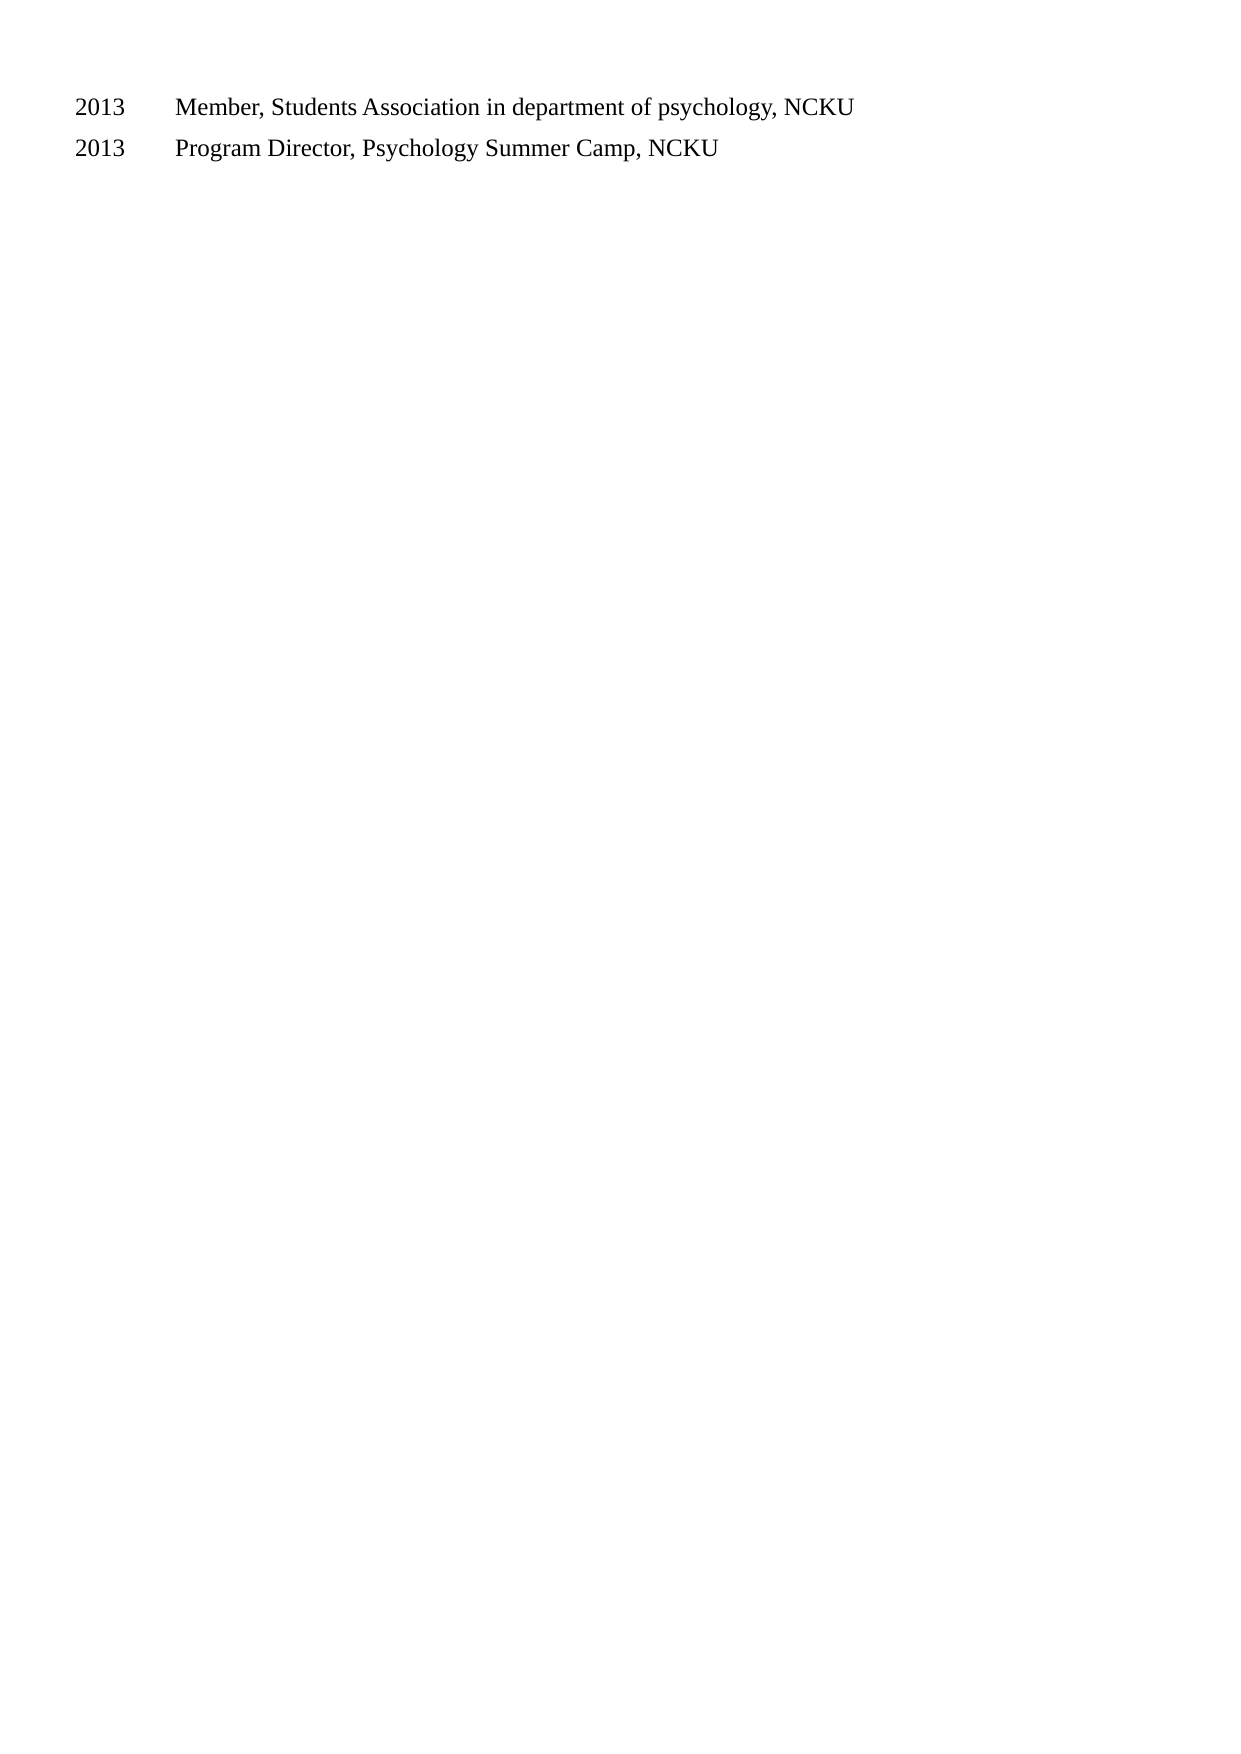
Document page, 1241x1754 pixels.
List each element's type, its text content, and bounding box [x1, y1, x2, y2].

text 2013 Member, Students Association in department of psychology, NCKU [75, 85, 1165, 127]
text 2013 Program Director, Psychology Summer Camp, NCKU [75, 127, 1165, 169]
